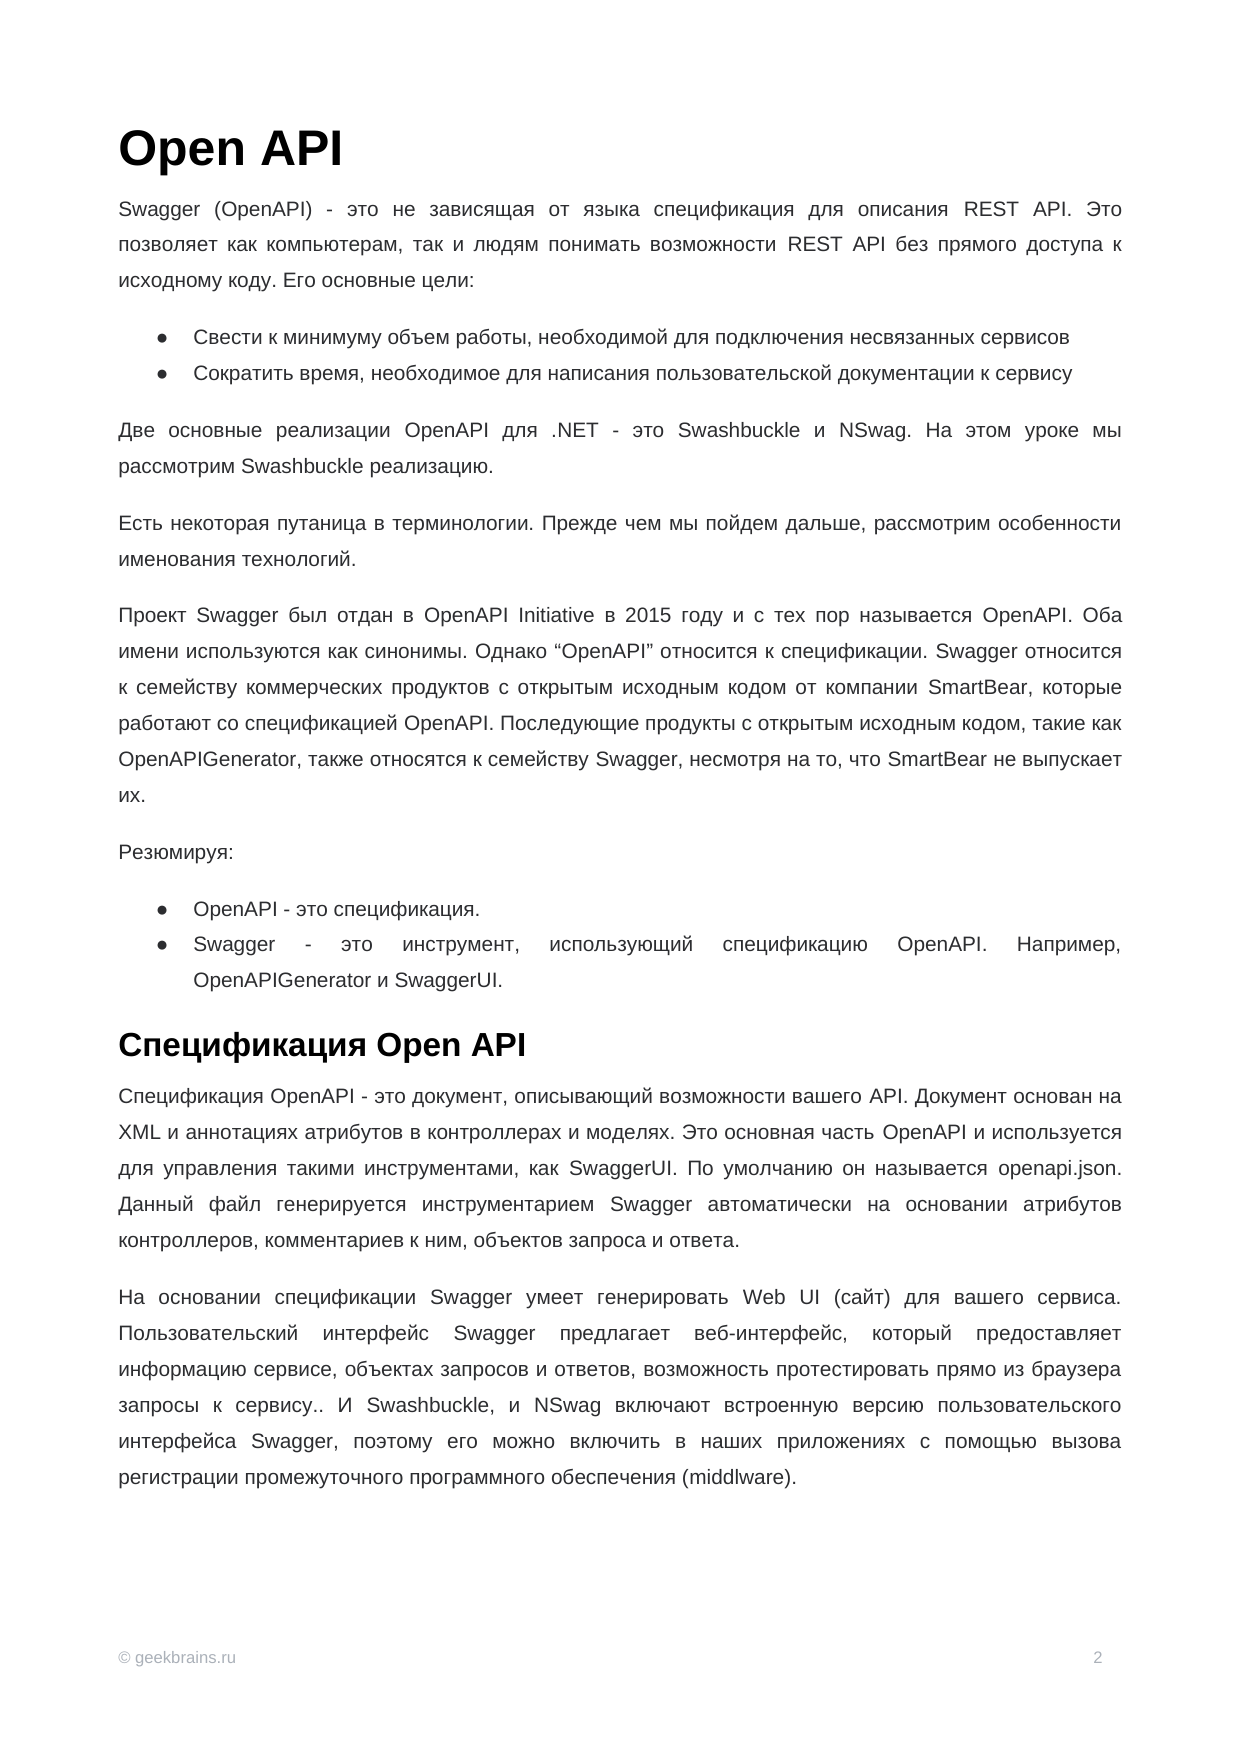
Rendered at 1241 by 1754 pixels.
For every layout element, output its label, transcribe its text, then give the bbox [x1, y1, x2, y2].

text Есть некоторая путаница в терминологии. Прежде чем мы пойдем дальше, рассмотрим особенности именования технологий. [118, 510, 1122, 570]
text Две основные реализации OpenAPI для .NET - это Swashbuckle и NSwag. На этом уроке мы рассмотрим Swashbuckle реализацию. [118, 418, 1122, 478]
text Спецификация OpenAPI - это документ, описывающий возможности вашего API. Документ основан на XML и аннотациях атрибутов в контроллерах и моделях. Это основная часть OpenAPI и используется для управления такими инструментами, как SwaggerUI. По умолчанию он называется openapi.json. Данный файл генерируется инструментарием Swagger автоматически на основании атрибутов контроллеров, комментариев к ним, объектов запроса и ответа. [118, 1084, 1122, 1252]
subtitle Спецификация Open API [118, 1025, 1122, 1063]
subtitle Open API [118, 118, 1122, 176]
list Swagger - это инструмент, использующий спецификацию OpenAPI. Например, OpenAPIGenerator и SwaggerUI. [156, 932, 1122, 992]
text На основании спецификации Swagger умеет генерировать Web UI (сайт) для вашего сервиса. Пользовательский интерфейс Swagger предлагает веб-интерфейс, который предоставляет информацию сервисе, объектах запросов и ответов, возможность протестировать прямо из браузера запросы к сервису.. И Swashbuckle, и NSwag включают встроенную версию пользовательского интерфейса Swagger, поэтому его можно включить в наших приложениях с помощью вызова регистрации промежуточного программного обеспечения (middlware). [118, 1285, 1122, 1488]
text Проект Swagger был отдан в OpenAPI Initiative в 2015 году и с тех пор называется OpenAPI. Оба имени используются как синонимы. Однако “OpenAPI” относится к спецификации. Swagger относится к семейству коммерческих продуктов с открытым исходным кодом от компании SmartBear, которые работают со спецификацией OpenAPI. Последующие продукты с открытым исходным кодом, такие как OpenAPIGenerator, также относятся к семейству Swagger, несмотря на то, что SmartBear не выпускает их. [118, 603, 1122, 807]
list Сократить время, необходимое для написания пользовательской документации к сервису [156, 361, 1122, 385]
text Swagger (OpenAPI) - это не зависящая от языка спецификация для описания REST API. Это позволяет как компьютерам, так и людям понимать возможности REST API без прямого доступа к исходному коду. Его основные цели: [118, 196, 1122, 292]
list OpenAPI - это спецификация. [156, 896, 1122, 920]
list Свести к минимуму объем работы, необходимой для подключения несвязанных сервисов [156, 325, 1122, 349]
text Резюмируя: [118, 839, 1122, 863]
